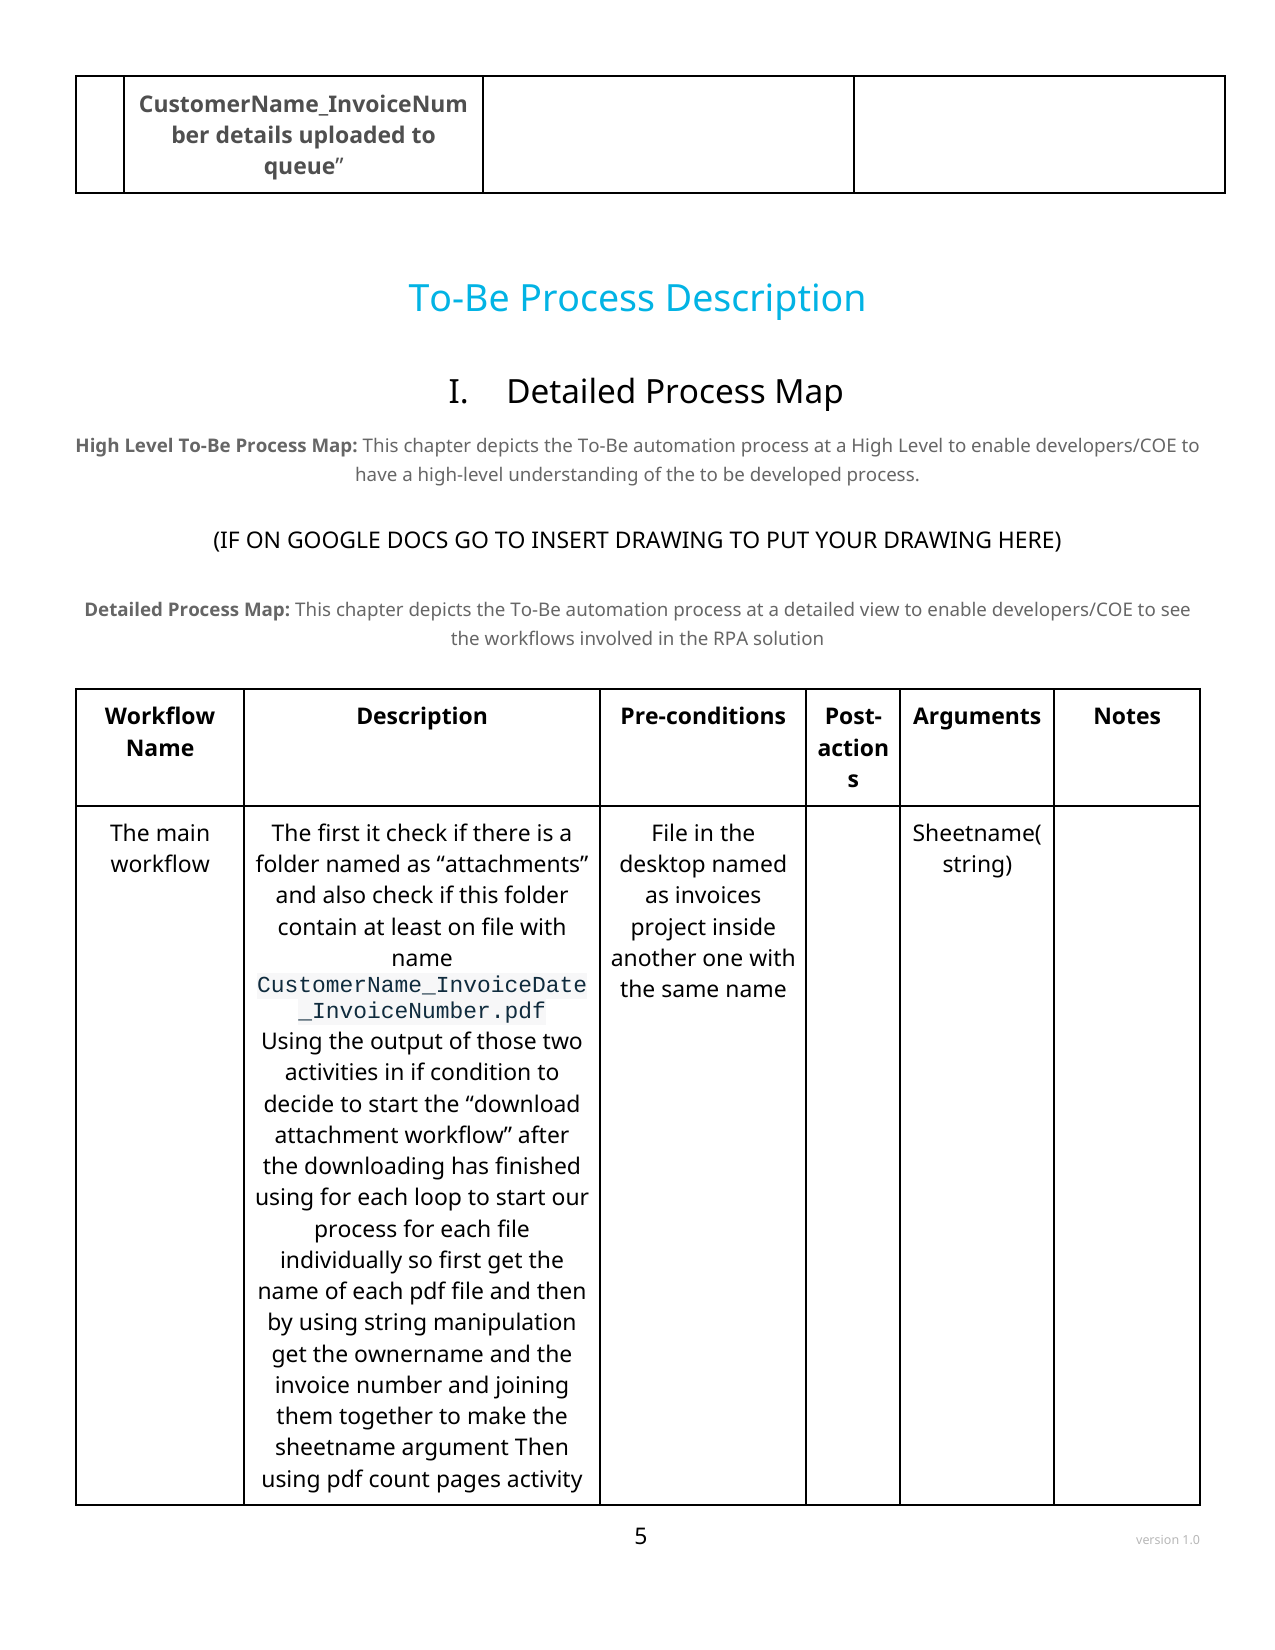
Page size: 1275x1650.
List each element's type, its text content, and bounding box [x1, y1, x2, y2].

table_cell Sheetname(string) [901, 807, 1053, 1504]
subtitle Detailed Process Map [112, 367, 1200, 413]
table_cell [125, 77, 482, 192]
table_cell The main workflow [77, 807, 243, 1504]
table_header Arguments [901, 690, 1053, 804]
subtitle Detailed Process Map: This chapter depicts the To-Be automation process at a detailed view to enable developers/COE to see the workflows involved in the RPA solution [75, 596, 1200, 651]
table_cell [1055, 807, 1199, 1504]
table_cell [484, 77, 853, 192]
text (IF ON GOOGLE DOCS GO TO INSERT DRAWING TO PUT YOUR DRAWING HERE) [75, 524, 1200, 555]
table_cell 3 [77, 77, 123, 192]
table_header Post-actions [807, 690, 899, 804]
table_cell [245, 807, 599, 1504]
table_header Pre-conditions [601, 690, 805, 804]
subtitle High Level To-Be Process Map: This chapter depicts the To-Be automation process at a High Level to enable developers/COE to have a high-level understanding of the to be developed process. [75, 432, 1200, 487]
table_cell [855, 77, 1224, 192]
table_cell [807, 807, 899, 1504]
table_header Workflow Name [77, 690, 243, 804]
subtitle To-Be Process Description [75, 271, 1200, 322]
table_header Description [245, 690, 599, 804]
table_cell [601, 807, 805, 1504]
table_header Notes [1055, 690, 1199, 804]
